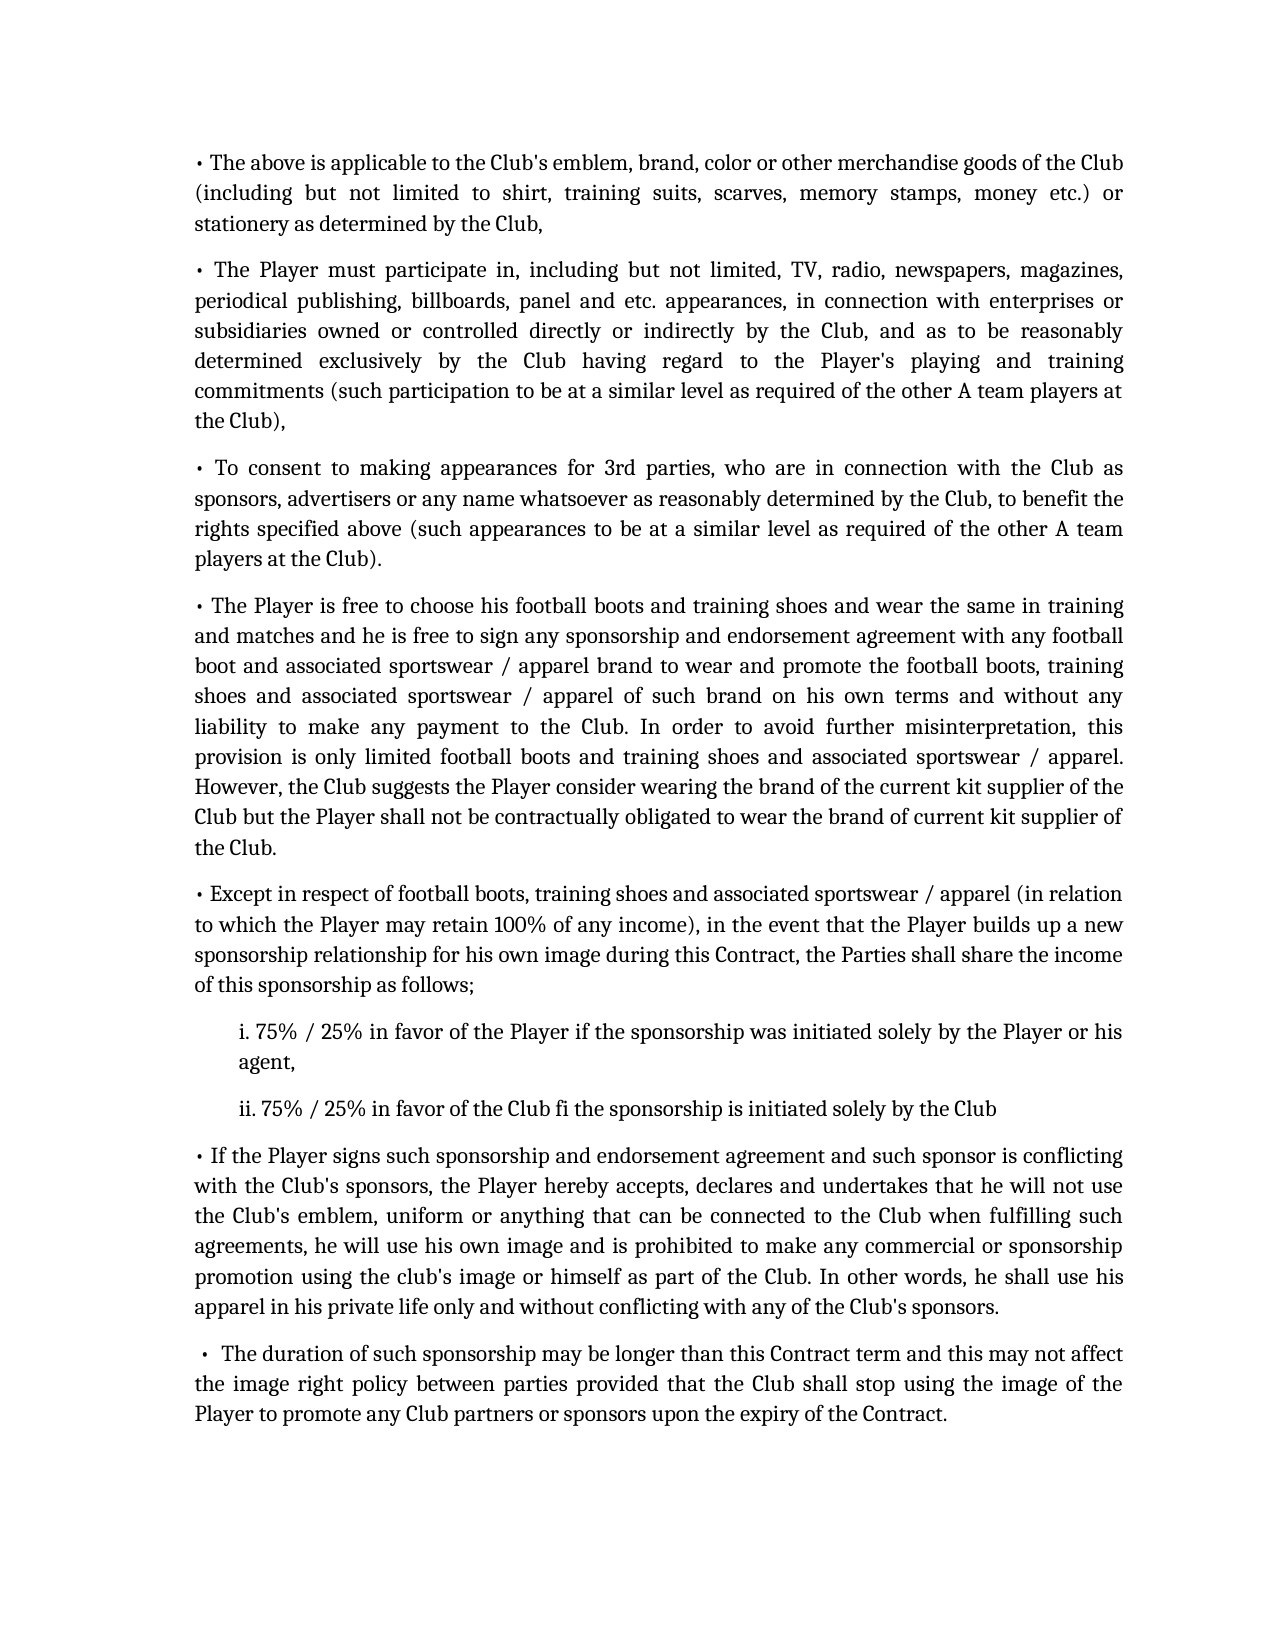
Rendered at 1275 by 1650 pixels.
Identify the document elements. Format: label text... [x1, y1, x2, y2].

text • The Player is free to choose his football boots and training shoes and wear the same in training and matches and he is free to sign any sponsorship and endorsement agreement with any football boot and associated sportswear / apparel brand to wear and promote the football boots, training shoes and associated sportswear / apparel of such brand on his own terms and without any liability to make any payment to the Club. In order to avoid further misinterpretation, this provision is only limited football boots and training shoes and associated sportswear / apparel. However, the Club suggests the Player consider wearing the brand of the current kit supplier of the Club but the Player shall not be contractually obligated to wear the brand of current kit supplier of the Club. [194, 593, 1125, 861]
text • The Player must participate in, including but not limited, TV, radio, newspapers, magazines, periodical publishing, billboards, panel and etc. appearances, in connection with enterprises or subsidiaries owned or controlled directly or indirectly by the Club, and as to be reasonably determined exclusively by the Club having regard to the Player's playing and training commitments (such participation to be at a similar level as required of the other A team players at the Club), [194, 257, 1125, 435]
text • The duration of such sponsorship may be longer than this Contract term and this may not affect the image right policy between parties provided that the Club shall stop using the image of the Player to promote any Club partners or sponsors upon the expiry of the Contract. [194, 1341, 1125, 1427]
text • Except in respect of football boots, training shoes and associated sportswear / apparel (in relation to which the Player may retain 100% of any income), in the event that the Player builds up a new sponsorship relationship for his own image during this Contract, the Parties shall share the income of this sponsorship as follows; [194, 881, 1125, 998]
text • To consent to making appearances for 3rd parties, who are in connection with the Club as sponsors, advertisers or any name whatsoever as reasonably determined by the Club, to benefit the rights specified above (such appearances to be at a similar level as required of the other A team players at the Club). [194, 455, 1125, 572]
text ii. 75% / 25% in favor of the Club fi the sponsorship is initiated solely by the Club [239, 1096, 1125, 1122]
text • The above is applicable to the Club's emblem, brand, color or other merchandise goods of the Club (including but not limited to shirt, training suits, scarves, memory stamps, money etc.) or stationery as determined by the Club, [194, 150, 1125, 237]
text i. 75% / 25% in favor of the Player if the sponsorship was initiated solely by the Player or his agent, [239, 1019, 1125, 1075]
text • If the Player signs such sponsorship and endorsement agreement and such sponsor is conflicting with the Club's sponsors, the Player hereby accepts, declares and undertakes that he will not use the Club's emblem, uniform or anything that can be connected to the Club when fulfilling such agreements, he will use his own image and is prohibited to make any commercial or sponsorship promotion using the club's image or himself as part of the Club. In other words, he shall use his apparel in his private life only and without conflicting with any of the Club's sponsors. [194, 1143, 1125, 1320]
